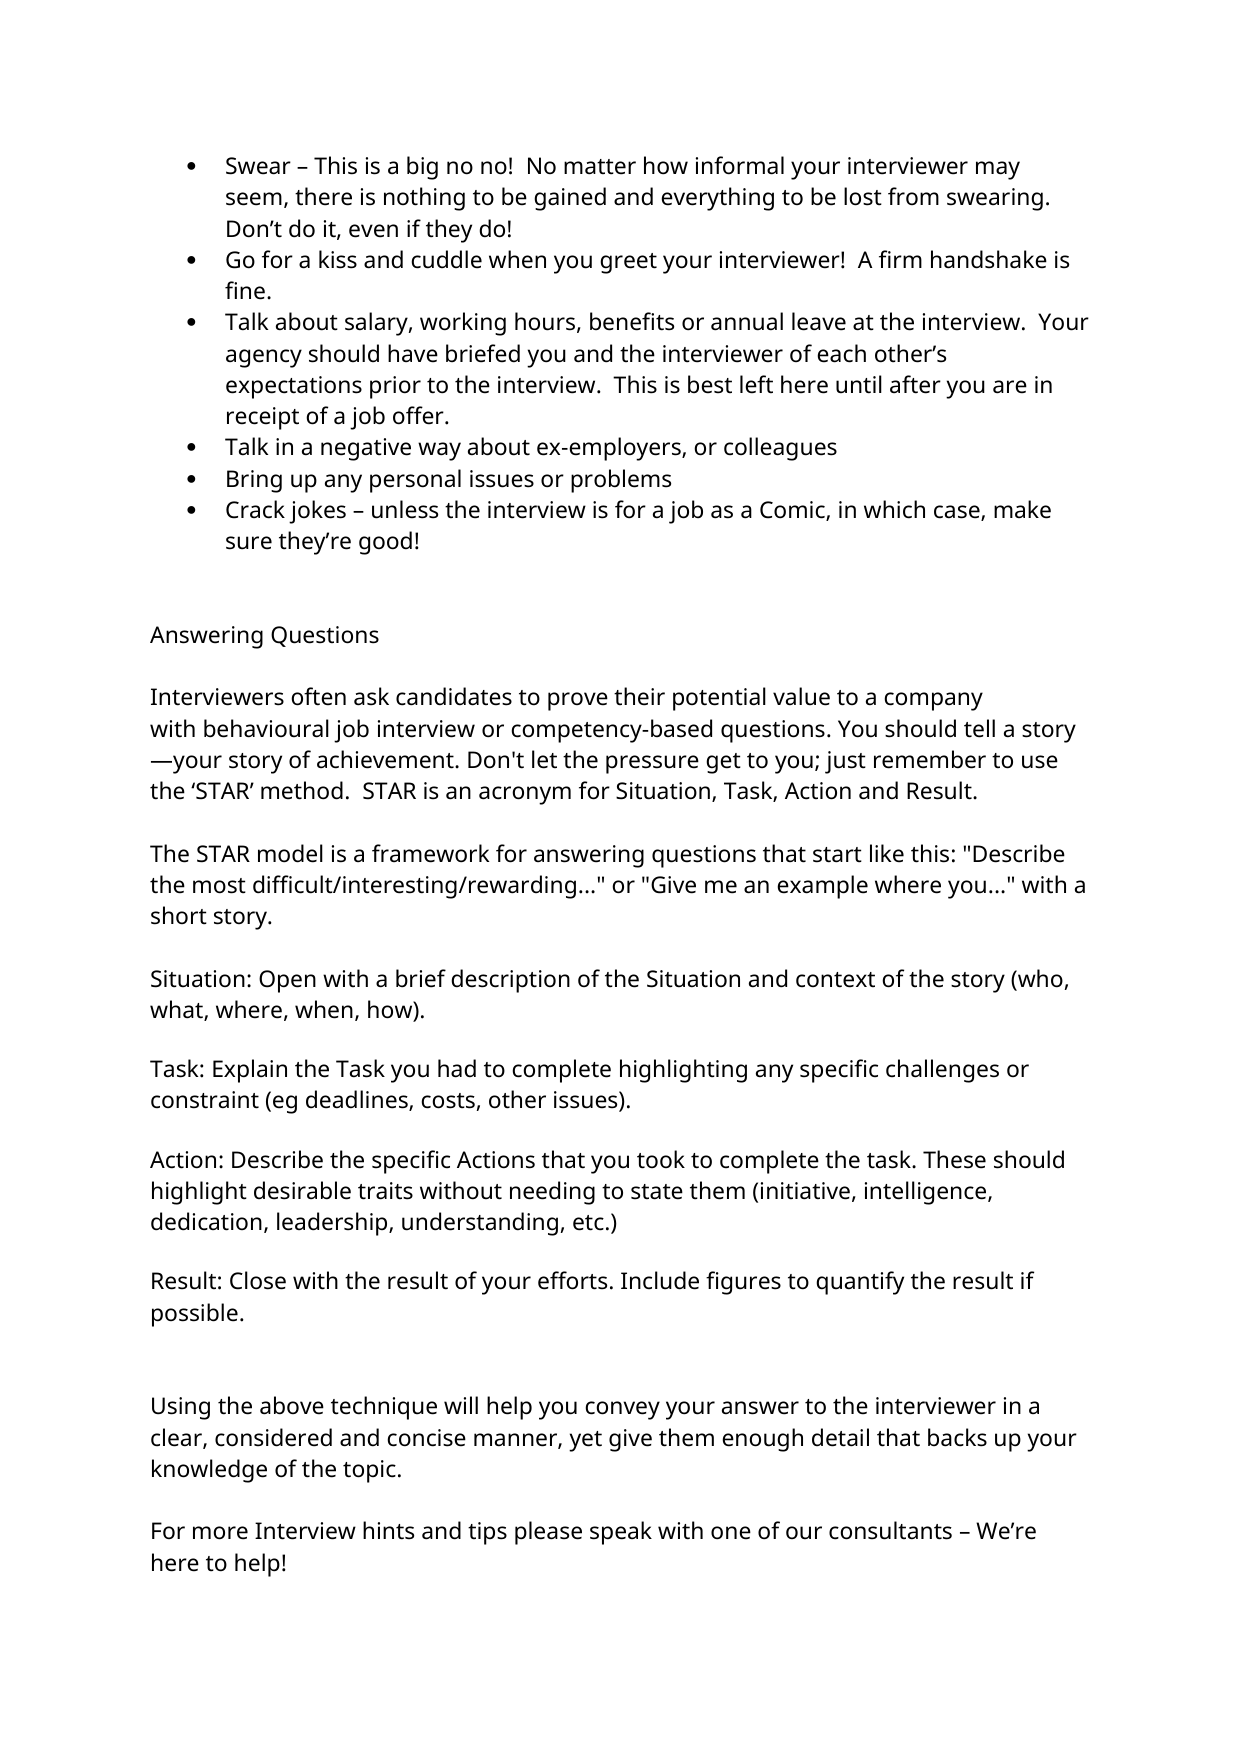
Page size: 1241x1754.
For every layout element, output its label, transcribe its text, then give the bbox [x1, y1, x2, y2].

text For more Interview hints and tips please speak with one of our consultants – We’re here to help! [150, 1515, 1090, 1578]
text Task: Explain the Task you had to complete highlighting any specific challenges or constraint (eg deadlines, costs, other issues). [150, 1053, 1090, 1143]
text Interviewers often ask candidates to prove their potential value to a company with behavioural job interview or competency-based questions. You should tell a story—your story of achievement. Don't let the pressure get to you; just remember to use the ‘STAR’ method. STAR is an acronym for Situation, Task, Action and Result. [150, 681, 1090, 806]
text Using the above technique will help you convey your answer to the interviewer in a clear, considered and concise manner, yet give them enough detail that backs up your knowledge of the topic. [150, 1390, 1090, 1484]
text The STAR model is a framework for answering questions that start like this: "Describe the most difficult/interesting/rewarding..." or "Give me an example where you..." with a short story. [150, 837, 1090, 931]
list Bring up any personal issues or problems [187, 462, 1090, 494]
text Action: Describe the specific Actions that you took to complete the task. These should highlight desirable traits without needing to state them (initiative, intelligence, dedication, leadership, understanding, etc.) [150, 1143, 1090, 1265]
text Answering Questions [150, 619, 1090, 650]
list Talk about salary, working hours, benefits or annual leave at the interview. Your agency should have briefed you and the interviewer of each other’s expectations prior to the interview. This is best left here until after you are in receipt of a job offer. [187, 306, 1090, 431]
list Talk in a negative way about ex-employers, or colleagues [187, 431, 1090, 462]
list Crack jokes – unless the interview is for a job as a Comic, in which case, make sure they’re good! [187, 494, 1090, 556]
list Swear – This is a big no no! No matter how informal your interviewer may seem, there is nothing to be gained and everything to be lost from swearing. Don’t do it, even if they do! [187, 150, 1090, 244]
text Result: Close with the result of your efforts. Include figures to quantify the result if possible. [150, 1265, 1090, 1328]
list Go for a kiss and cuddle when you greet your interviewer! A firm handshake is fine. [187, 244, 1090, 306]
text Situation: Open with a brief description of the Situation and context of the story (who, what, where, when, how). [150, 962, 1090, 1053]
